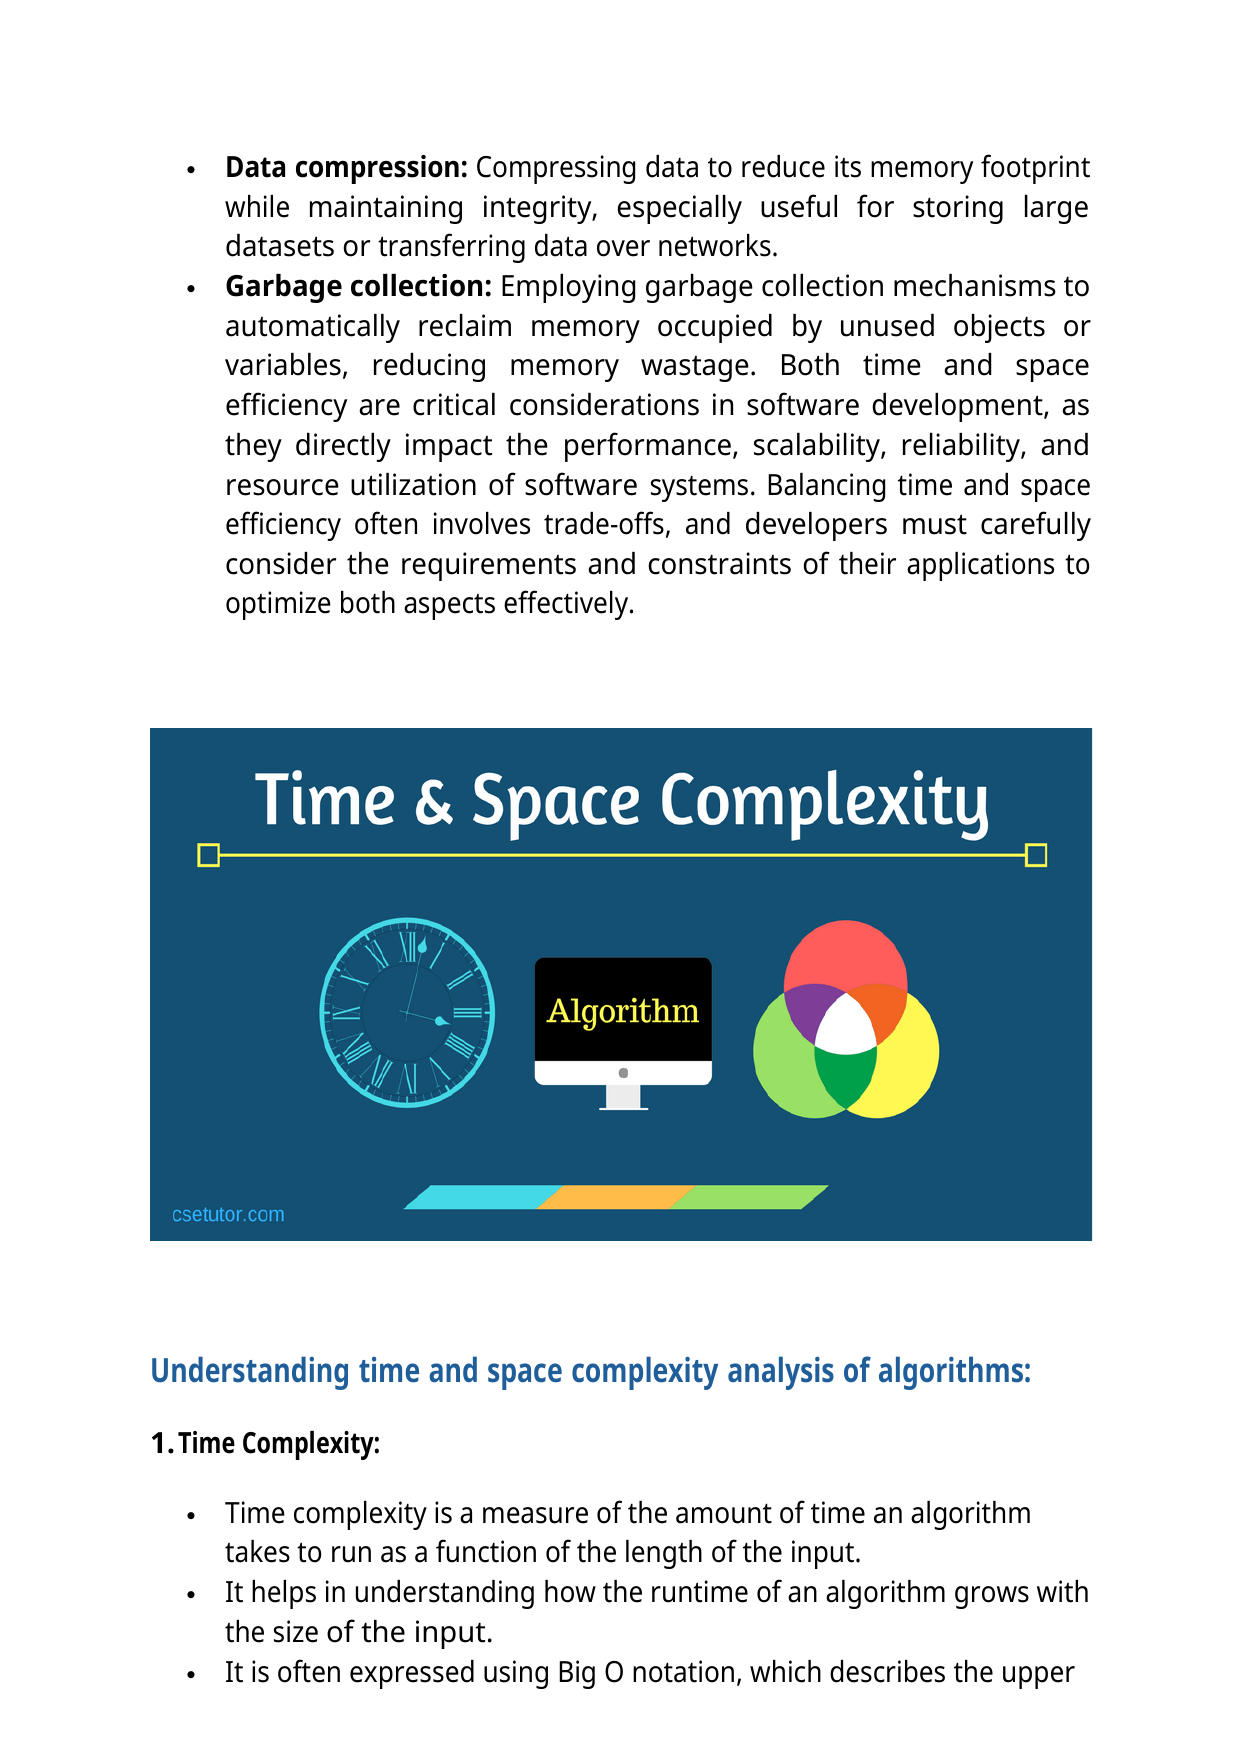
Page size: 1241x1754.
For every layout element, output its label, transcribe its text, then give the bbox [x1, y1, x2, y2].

subtitle Understanding time and space complexity analysis of algorithms: [150, 1347, 1159, 1393]
list It helps in understanding how the runtime of an algorithm grows with the size of the input. [187, 1571, 1091, 1651]
list Garbage collection: Employing garbage collection mechanisms to automatically reclaim memory occupied by unused objects or variables, reducing memory wastage. Both time and space efficiency are critical considerations in software development, as they directly impact the performance, scalability, reliability, and resource utilization of software systems. Balancing time and space efficiency often involves trade-offs, and developers must carefully consider the requirements and constraints of their applications to optimize both aspects effectively. [187, 265, 1091, 622]
list Time complexity is a measure of the amount of time an algorithm takes to run as a function of the length of the input. [187, 1492, 1090, 1571]
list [187, 1651, 1091, 1691]
subtitle Time Complexity: [150, 1423, 1159, 1462]
picture [150, 728, 1093, 1241]
list Data compression: Compressing data to reduce its memory footprint while maintaining integrity, especially useful for storing large datasets or transferring data over networks. [187, 146, 1090, 265]
